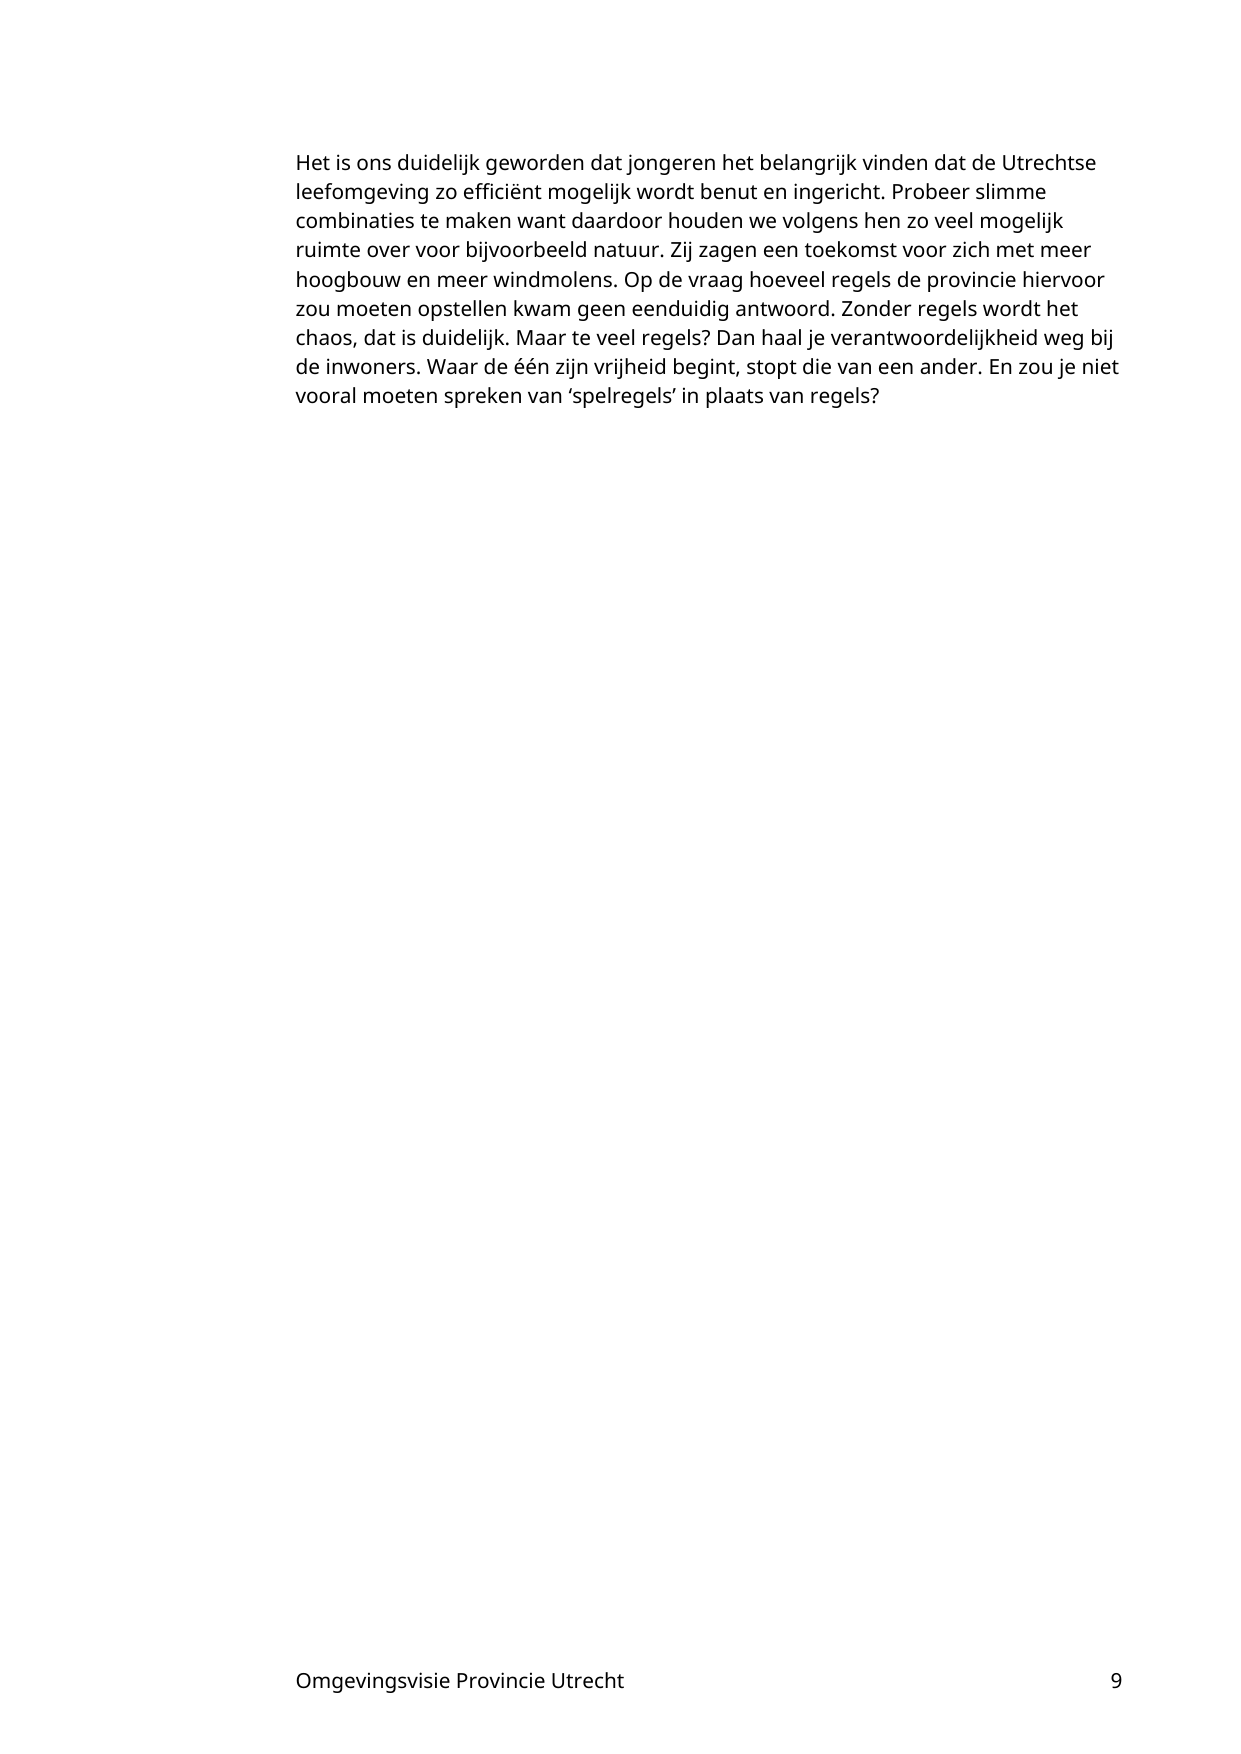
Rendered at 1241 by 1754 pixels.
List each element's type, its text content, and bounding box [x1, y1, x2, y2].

text Het is ons duidelijk geworden dat jongeren het belangrijk vinden dat de Utrechtse leefomgeving zo efficiënt mogelijk wordt benut en ingericht. Probeer slimme combinaties te maken want daardoor houden we volgens hen zo veel mogelijk ruimte over voor bijvoorbeeld natuur. Zij zagen een toekomst voor zich met meer hoogbouw en meer windmolens. Op de vraag hoeveel regels de provincie hiervoor zou moeten opstellen kwam geen eenduidig antwoord. Zonder regels wordt het chaos, dat is duidelijk. Maar te veel regels? Dan haal je verantwoordelijkheid weg bij de inwoners. Waar de één zijn vrijheid begint, stopt die van een ander. En zou je niet vooral moeten spreken van ‘spelregels’ in plaats van regels? [295, 147, 1122, 410]
